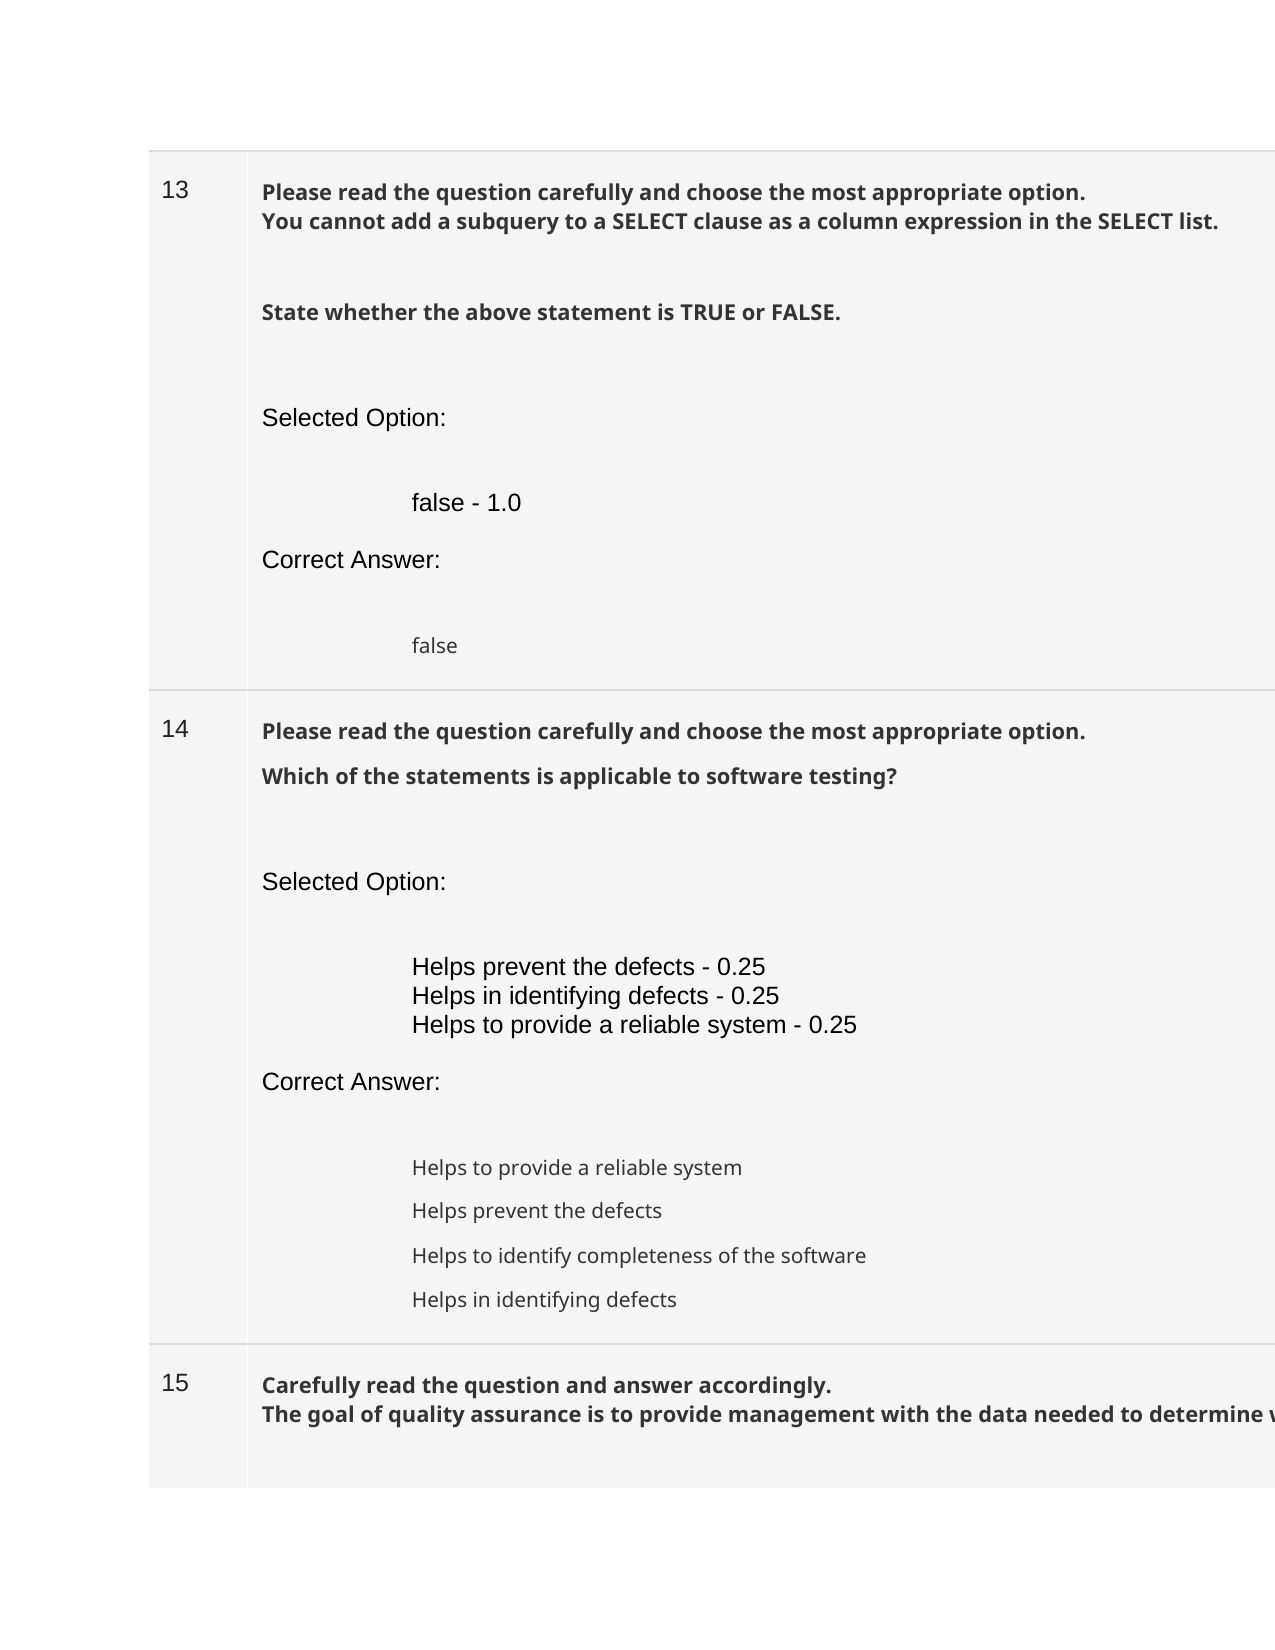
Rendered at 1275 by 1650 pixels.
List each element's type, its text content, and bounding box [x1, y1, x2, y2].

table_cell [248, 691, 1275, 1343]
table_header [248, 152, 1275, 689]
table_header 15 [149, 1345, 247, 1488]
table_header [248, 1345, 1275, 1488]
table_cell 14 [149, 691, 247, 1343]
table_header 13 [149, 152, 247, 689]
